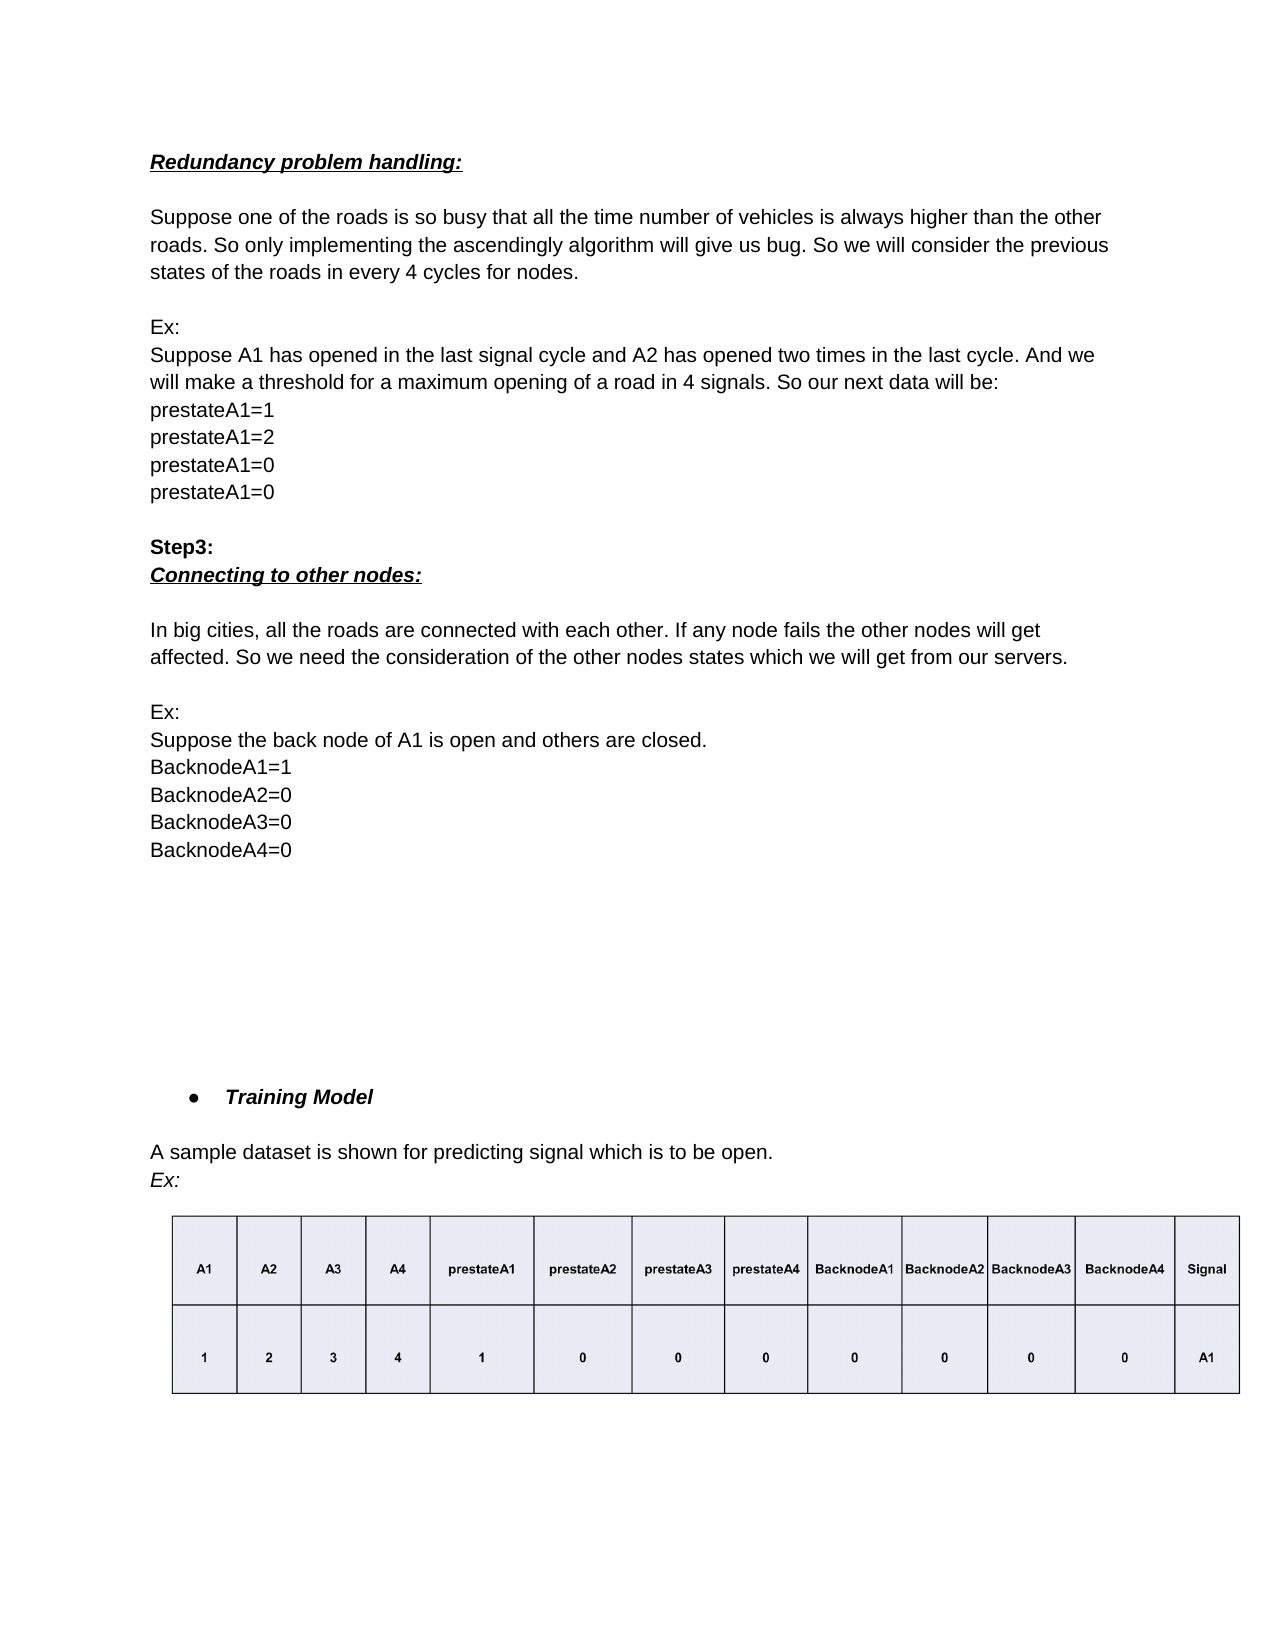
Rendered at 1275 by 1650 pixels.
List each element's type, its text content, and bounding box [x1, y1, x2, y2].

text BacknodeA3=0 [150, 810, 1125, 834]
text Connecting to other nodes: [150, 562, 1125, 586]
text BacknodeA1=1 [150, 755, 1125, 779]
text BacknodeA2=0 [150, 782, 1125, 806]
text Suppose one of the roads is so busy that all the time number of vehicles is always higher than the other roads. So only implementing the ascendingly algorithm will give us bug. So we will consider the previous states of the roads in every 4 cycles for nodes. [150, 205, 1125, 284]
text Redundancy problem handling: [150, 150, 1125, 174]
text A sample dataset is shown for predicting signal which is to be open. [150, 1140, 1125, 1164]
text Suppose the back node of A1 is open and others are closed. [150, 727, 1125, 751]
text prestateA1=0 [150, 480, 1125, 504]
list Training Model [187, 1085, 1125, 1109]
text prestateA1=0 [150, 452, 1125, 476]
text Step3: [150, 535, 1125, 559]
text Ex: [150, 1167, 1125, 1191]
text Ex: [150, 700, 1125, 724]
text Ex: [150, 315, 1125, 339]
text Suppose A1 has opened in the last signal cycle and A2 has opened two times in the last cycle. And we will make a threshold for a maximum opening of a road in 4 signals. So our next data will be: [150, 342, 1125, 394]
text prestateA1=2 [150, 425, 1125, 449]
picture [150, 1195, 1259, 1440]
text In big cities, all the roads are connected with each other. If any node fails the other nodes will get affected. So we need the consideration of the other nodes states which we will get from our servers. [150, 617, 1125, 669]
text BacknodeA4=0 [150, 837, 1125, 861]
text prestateA1=1 [150, 397, 1125, 421]
